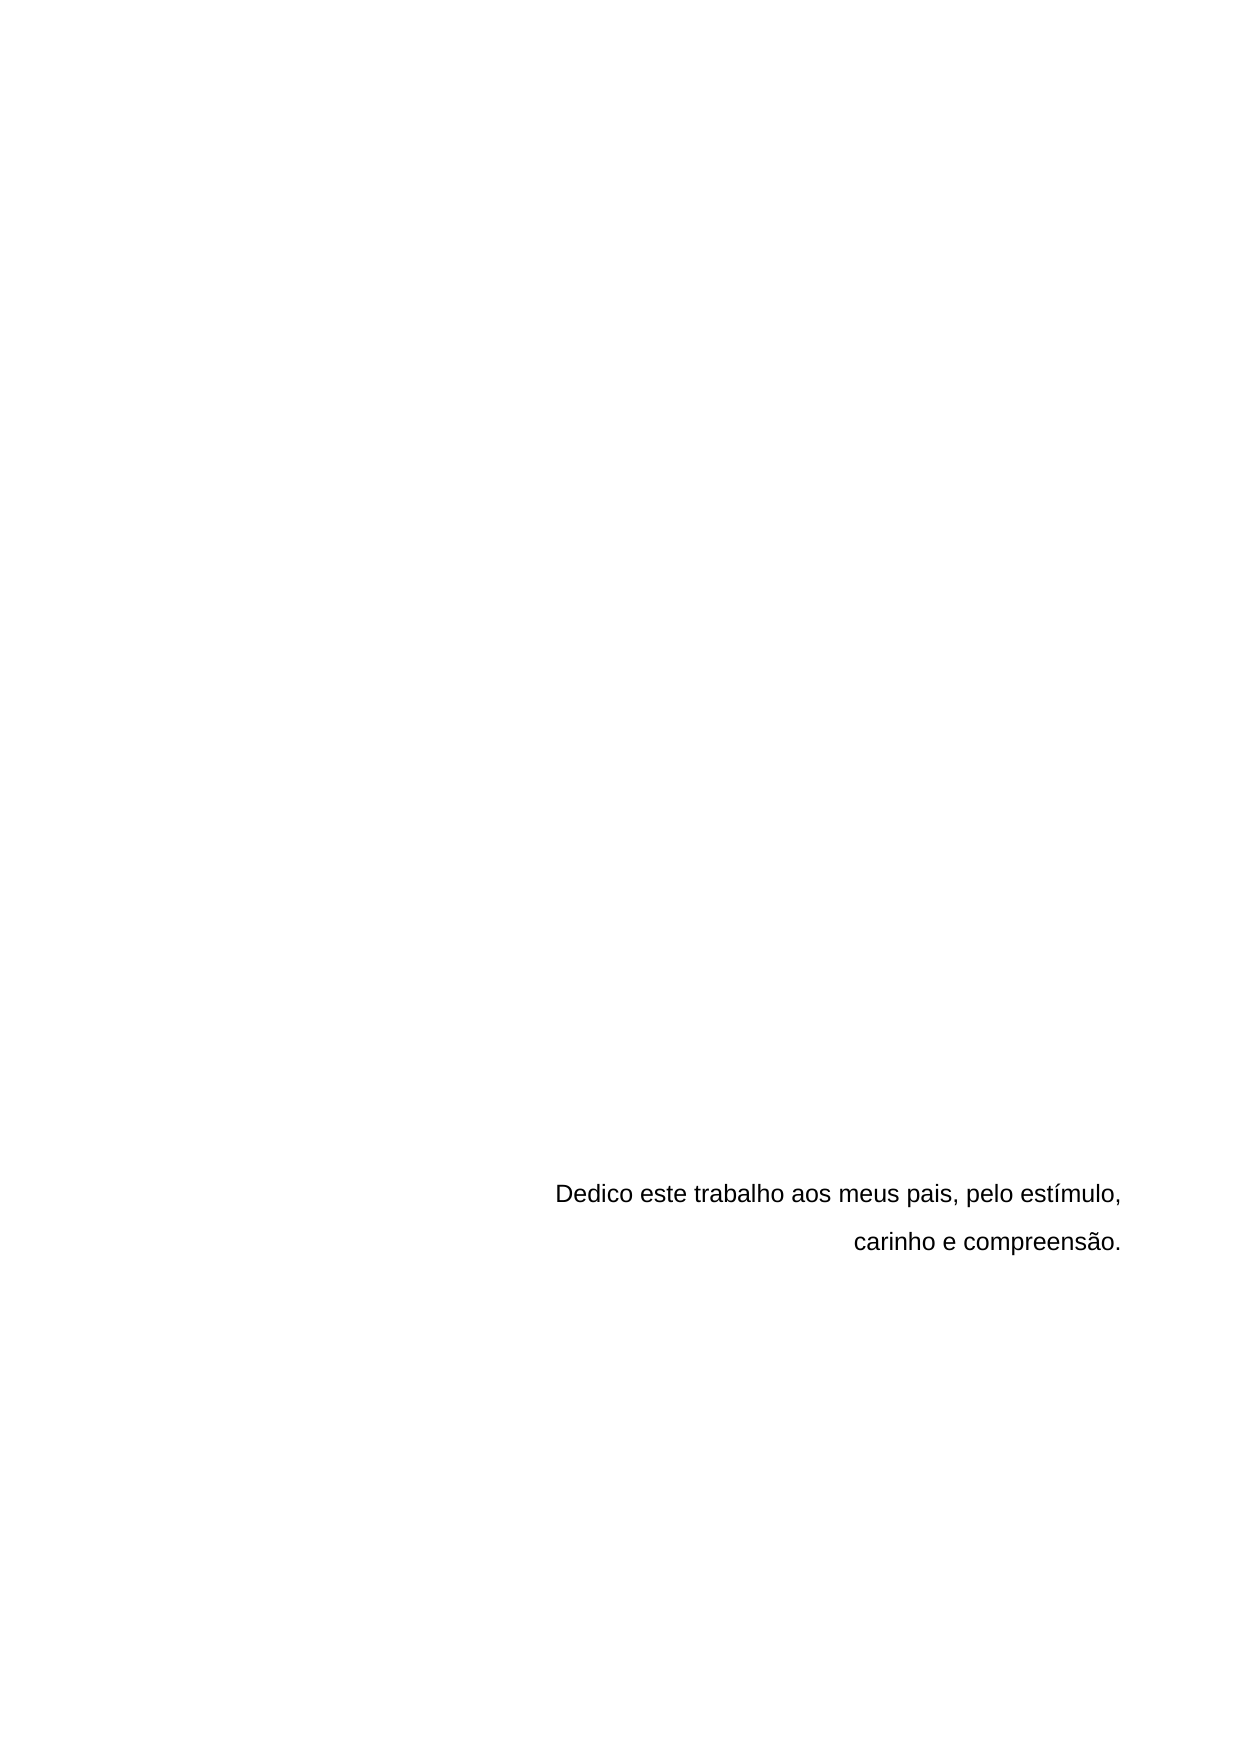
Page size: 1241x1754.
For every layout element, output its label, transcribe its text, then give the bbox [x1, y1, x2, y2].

text carinho e compreensão. [177, 1227, 1122, 1256]
text Dedico este trabalho aos meus pais, pelo estímulo, [177, 1179, 1122, 1208]
